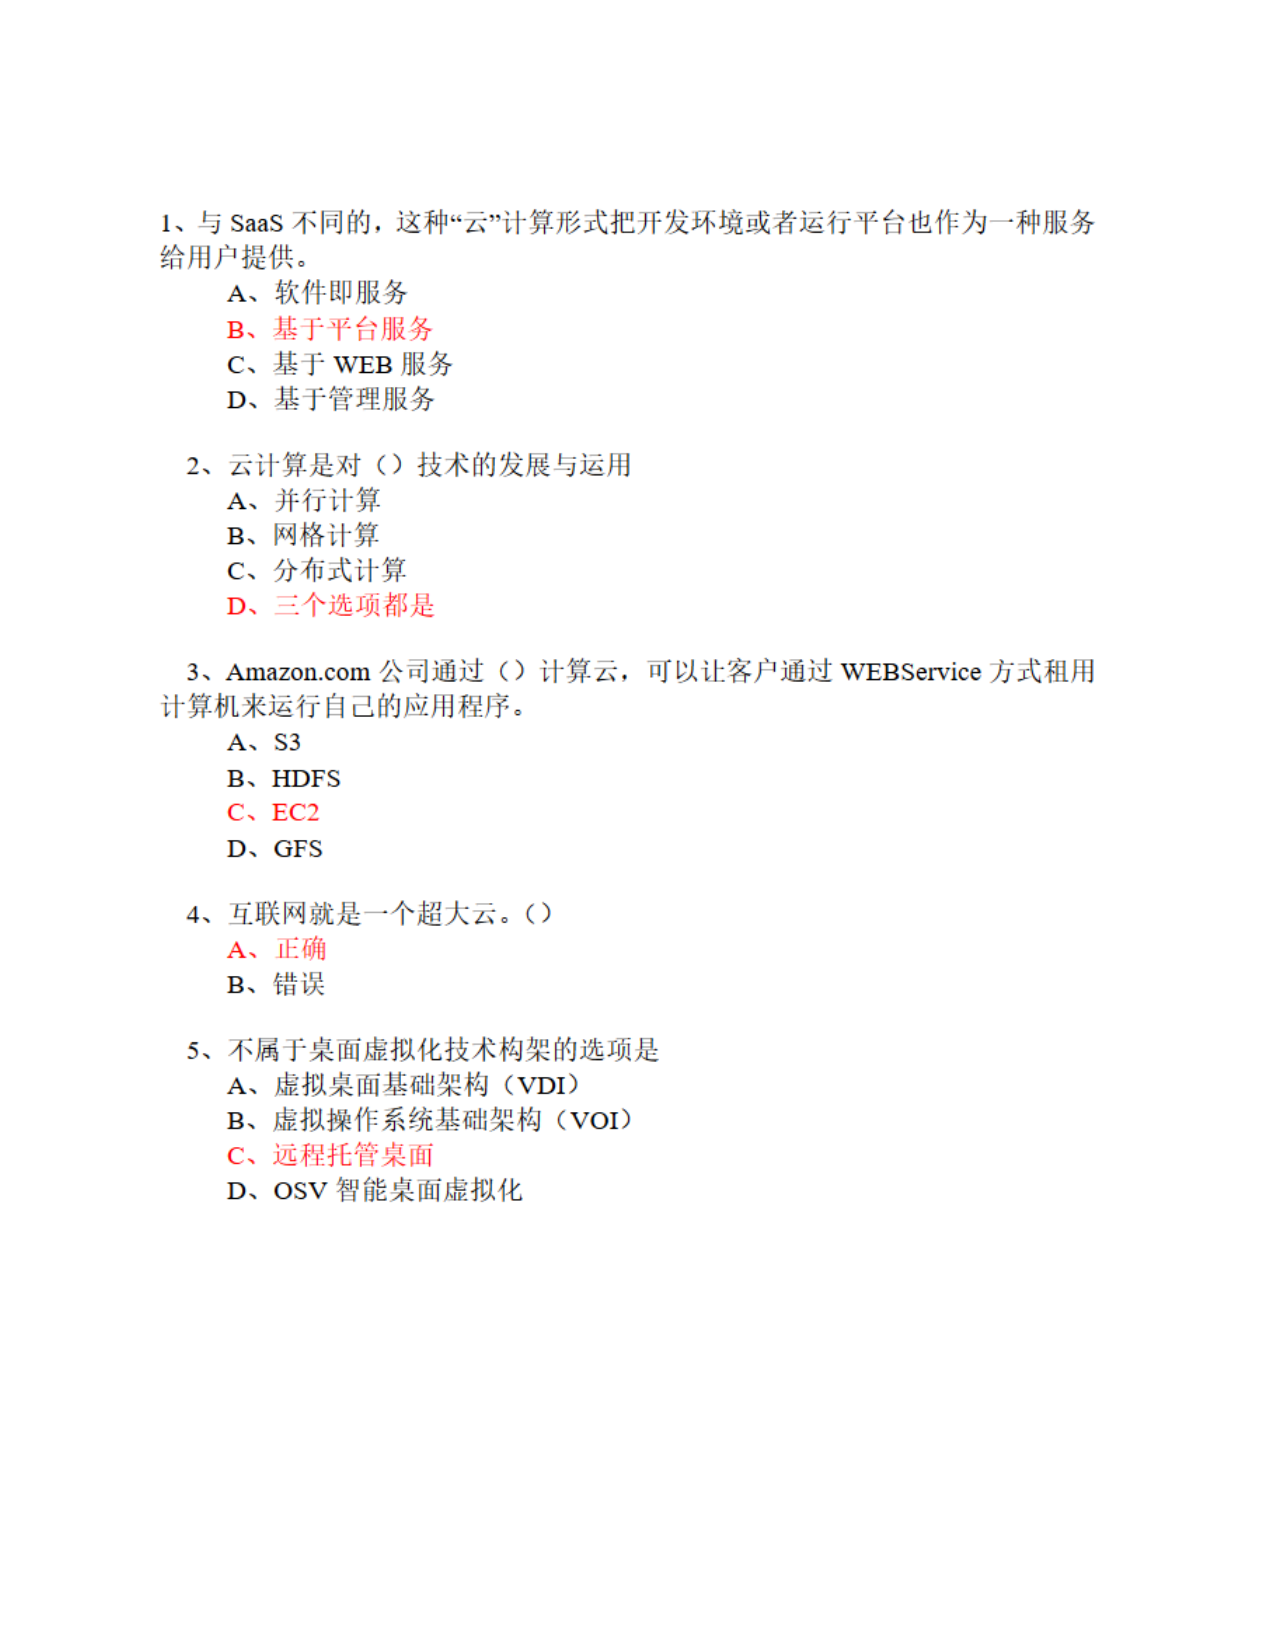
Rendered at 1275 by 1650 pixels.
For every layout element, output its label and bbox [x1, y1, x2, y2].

picture [150, 150, 1125, 1226]
